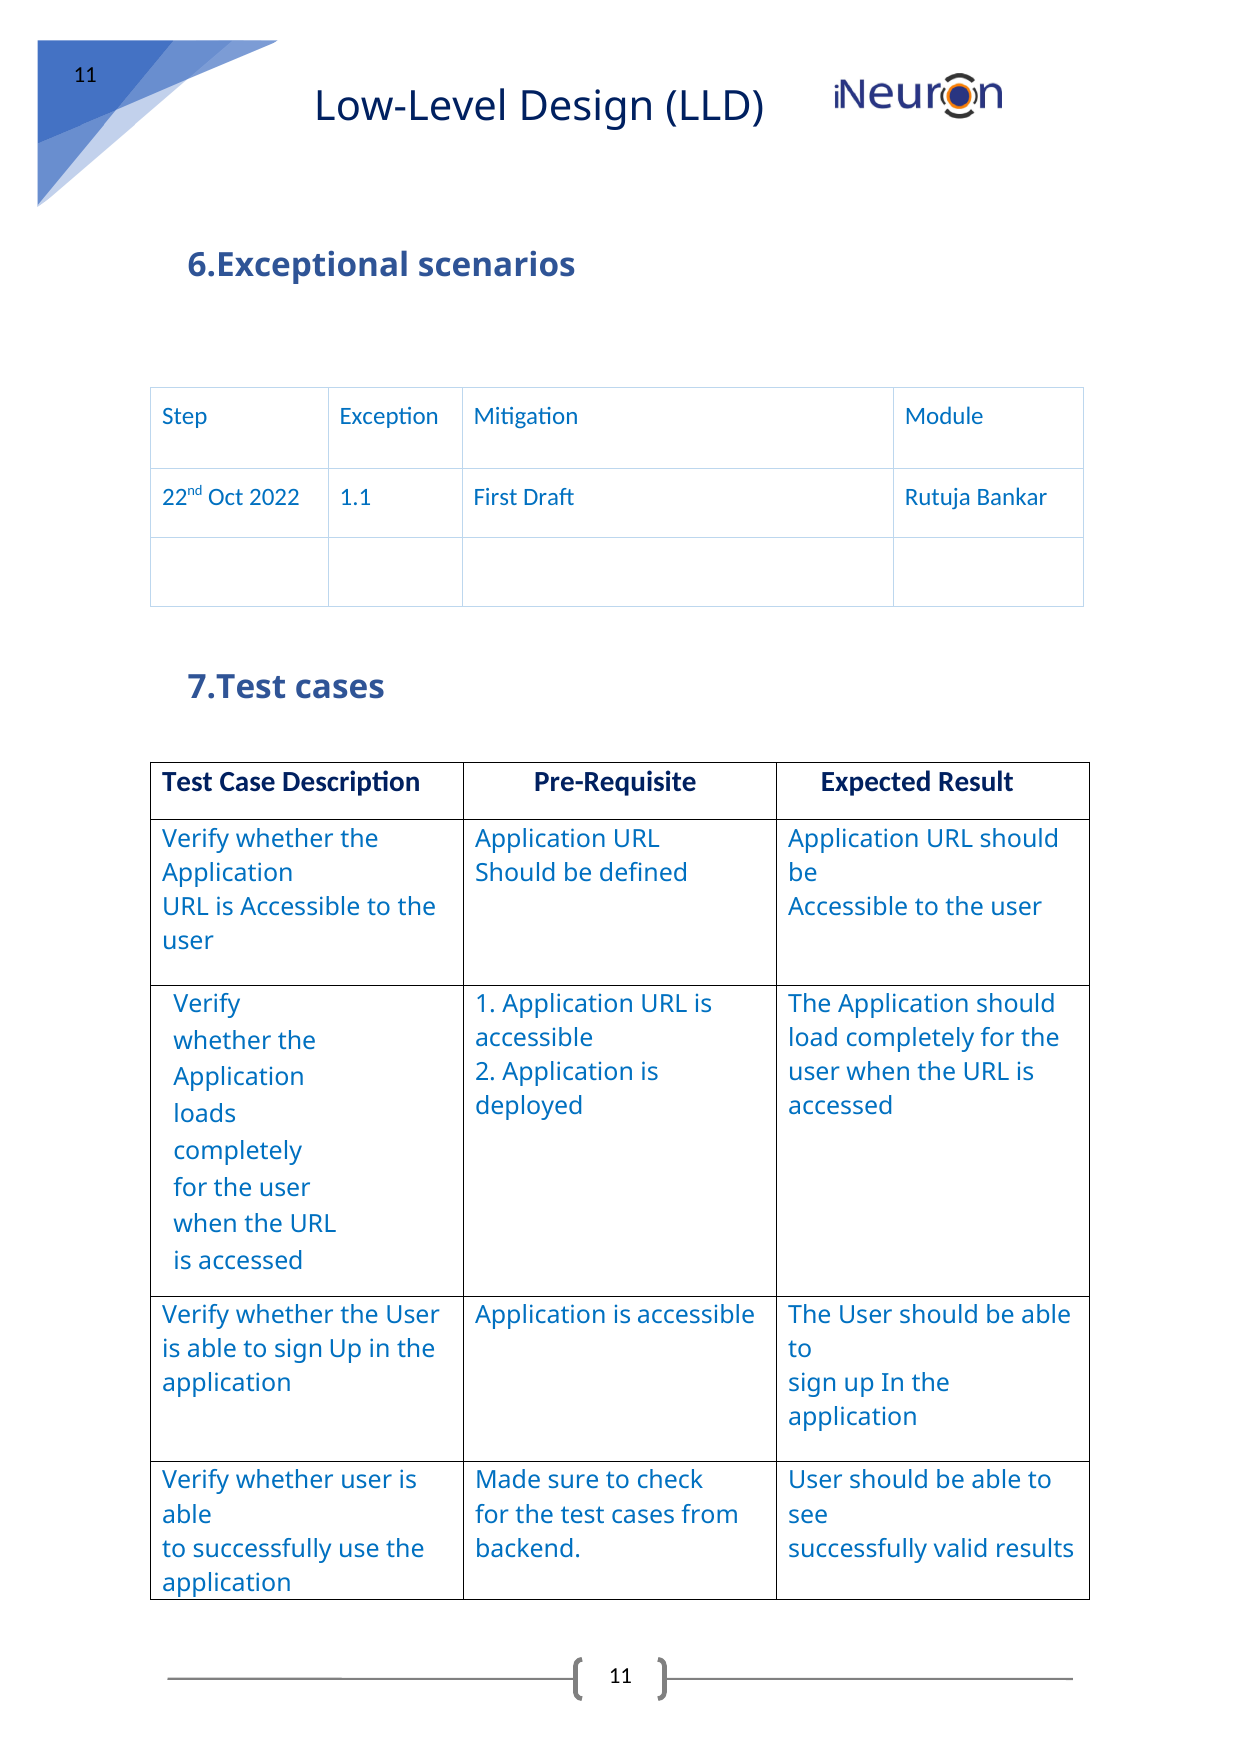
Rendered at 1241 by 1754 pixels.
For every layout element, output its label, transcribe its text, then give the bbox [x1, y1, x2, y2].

table_header Module [894, 388, 1083, 468]
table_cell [464, 1462, 776, 1598]
picture [37, 40, 279, 209]
table_cell [151, 538, 328, 606]
table_cell [463, 538, 893, 606]
table_header Exception [329, 388, 462, 468]
table_cell Verify whether the Application URL is Accessible to the user [151, 820, 463, 984]
table_cell The User should be able to sign up In the application [777, 1297, 1089, 1461]
table_header Expected Result [777, 763, 1089, 819]
table_cell 22nd Oct 2022 [151, 469, 328, 537]
table_cell [329, 538, 462, 606]
table_cell Application is accessible [464, 1297, 776, 1461]
table_cell [894, 538, 1083, 606]
table_cell Application URL should be Accessible to the user [777, 820, 1089, 984]
table_header Pre-Requisite [464, 763, 776, 819]
table_cell Application URL Should be defined [464, 820, 776, 984]
table_header Step [151, 388, 328, 468]
picture [818, 73, 1009, 121]
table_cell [777, 1462, 1089, 1598]
table_cell 1.1 [329, 469, 462, 537]
table_header Mitigation [463, 388, 893, 468]
table_cell The Application should load completely for the user when the URL is accessed [777, 986, 1089, 1296]
subtitle 7.Test cases [187, 662, 1090, 708]
table_cell Rutuja Bankar [894, 469, 1083, 537]
table_cell Verify whether the User is able to sign Up in the application [151, 1297, 463, 1461]
table_header Test Case Description [151, 763, 463, 819]
table_cell [151, 986, 463, 1296]
table_cell First Draft [463, 469, 893, 537]
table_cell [151, 1462, 463, 1598]
table_cell 1. Application URL is accessible 2. Application is deployed [464, 986, 776, 1296]
subtitle 6.Exceptional scenarios [187, 241, 1090, 286]
